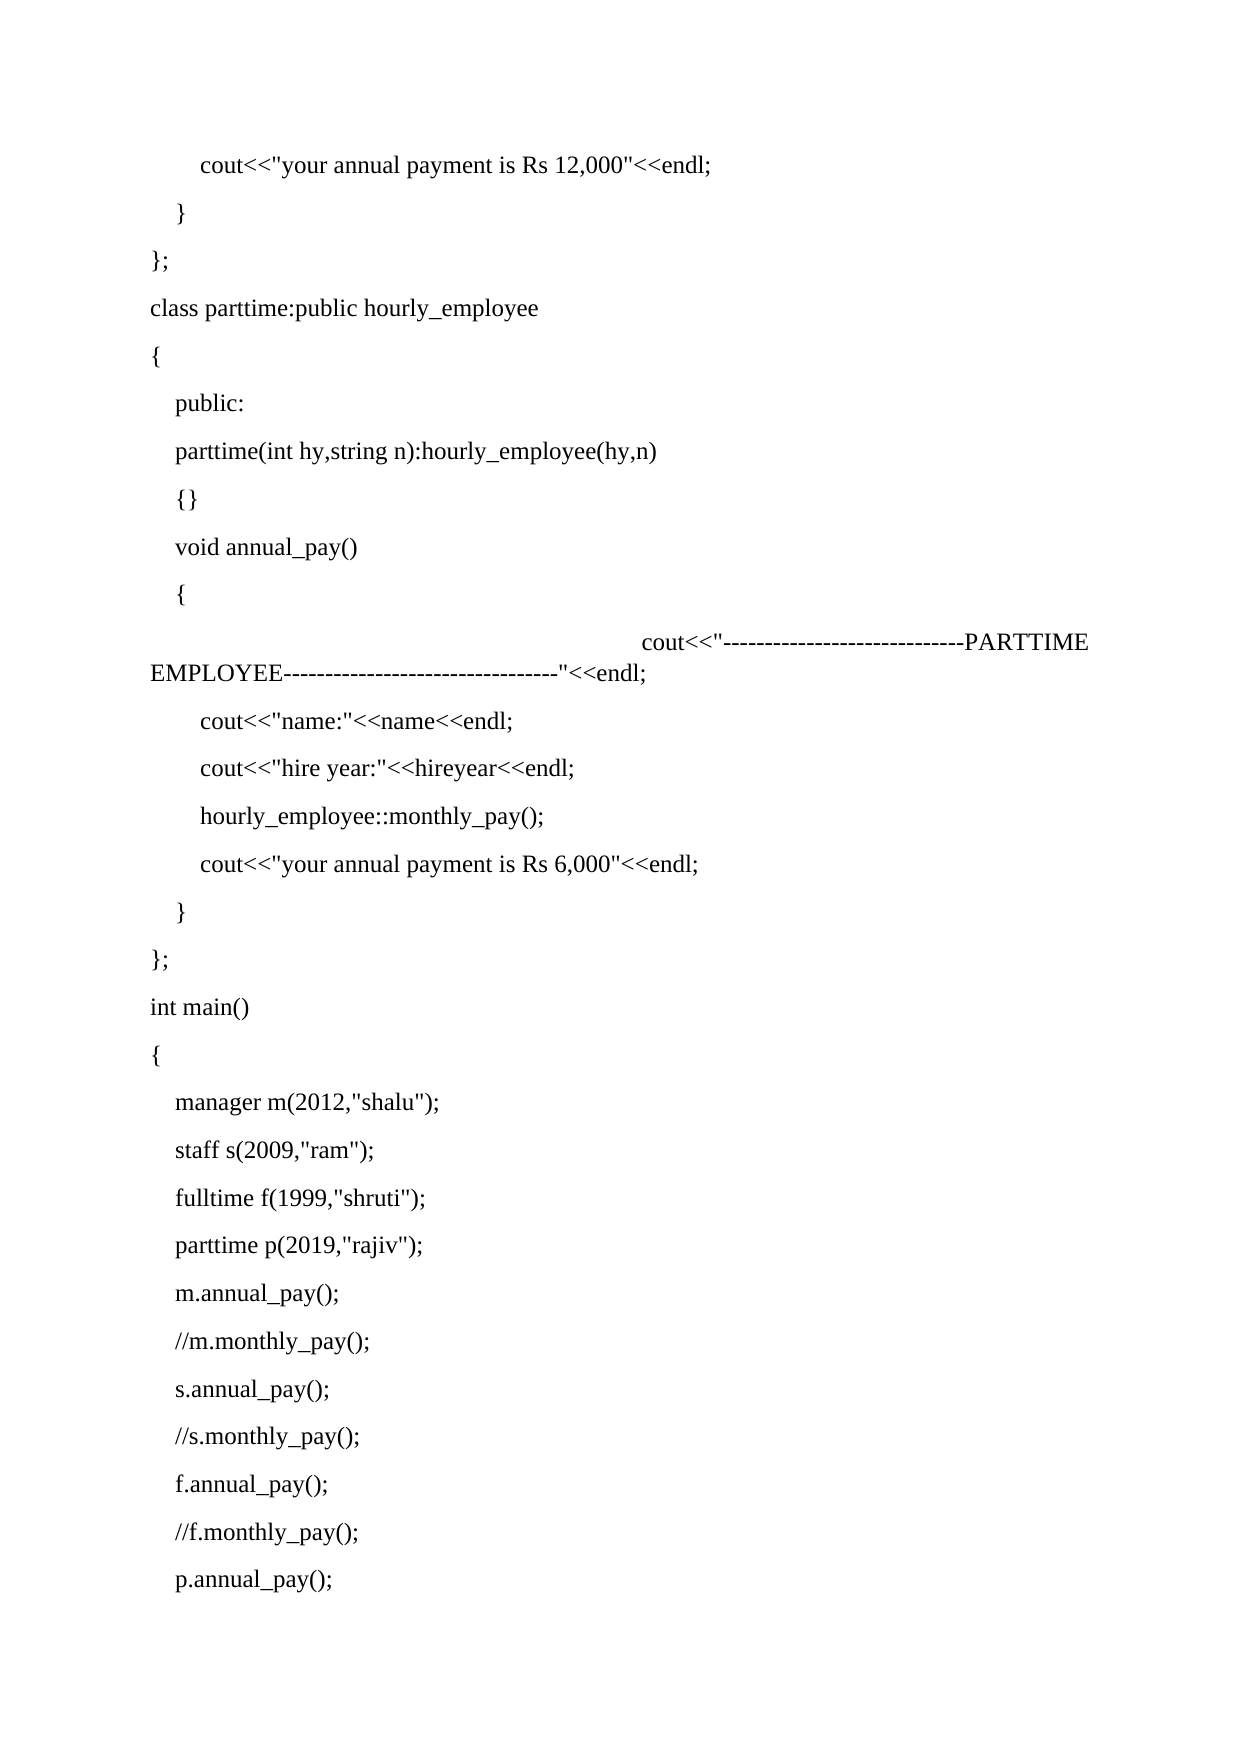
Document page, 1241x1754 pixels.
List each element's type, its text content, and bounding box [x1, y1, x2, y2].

text void annual_pay() [150, 532, 1090, 560]
text //m.monthly_pay(); [150, 1326, 1090, 1355]
text }; [150, 944, 1090, 973]
text parttime p(2019,"rajiv"); [150, 1231, 1090, 1259]
text int main() [150, 992, 1090, 1021]
text cout<<"name:"<<name<<endl; [150, 706, 1090, 734]
text f.annual_pay(); [150, 1469, 1090, 1498]
text } [150, 897, 1090, 925]
text cout<<"your annual payment is Rs 6,000"<<endl; [150, 849, 1090, 878]
text {} [150, 484, 1090, 513]
text //s.monthly_pay(); [150, 1421, 1090, 1450]
text p.annual_pay(); [150, 1564, 1090, 1593]
text public: [150, 388, 1090, 417]
text parttime(int hy,string n):hourly_employee(hy,n) [150, 436, 1090, 465]
text { [150, 579, 1090, 608]
text class parttime:public hourly_employee [150, 293, 1090, 322]
text cout<<"your annual payment is Rs 12,000"<<endl; [150, 150, 1090, 179]
text manager m(2012,"shalu"); [150, 1087, 1090, 1116]
text cout<<"-----------------------------PARTTIME EMPLOYEE---------------------------------"<<endl; [150, 627, 1090, 687]
text fulltime f(1999,"shruti"); [150, 1183, 1090, 1212]
text cout<<"hire year:"<<hireyear<<endl; [150, 753, 1090, 782]
text m.annual_pay(); [150, 1278, 1090, 1307]
text } [150, 198, 1090, 226]
text //f.monthly_pay(); [150, 1517, 1090, 1546]
text s.annual_pay(); [150, 1374, 1090, 1402]
text staff s(2009,"ram"); [150, 1135, 1090, 1164]
text }; [150, 245, 1090, 274]
text { [150, 1040, 1090, 1068]
text { [150, 341, 1090, 369]
text hourly_employee::monthly_pay(); [150, 801, 1090, 830]
